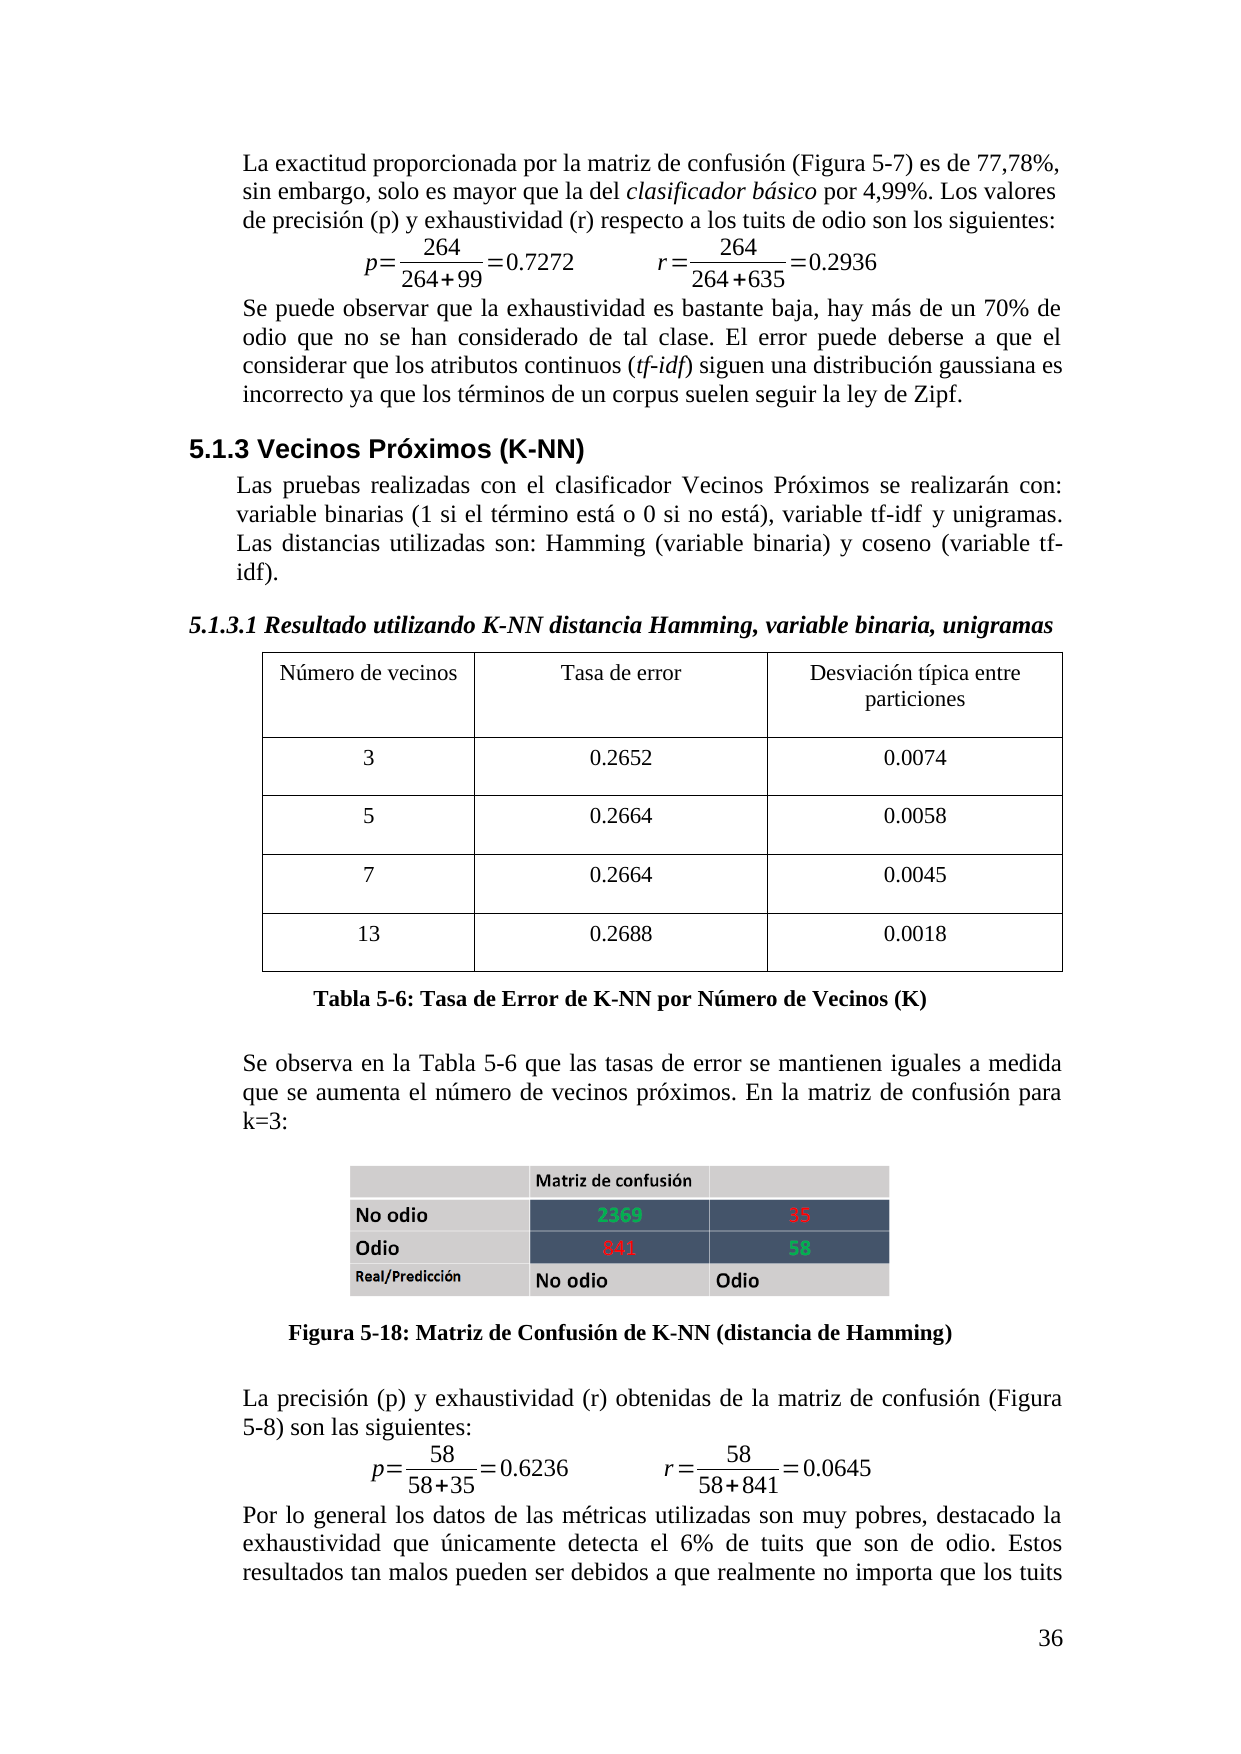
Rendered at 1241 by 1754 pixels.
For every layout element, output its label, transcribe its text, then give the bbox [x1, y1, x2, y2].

subtitle Resultado utilizando K-NN distancia Hamming, variable binaria, unigramas [189, 610, 1063, 639]
subtitle Vecinos Próximos (K-NN) [189, 433, 1063, 464]
text Las pruebas realizadas con el clasificador Vecinos Próximos se realizarán con: variable binarias (1 si el término está o 0 si no está), variable tf-idf y unigramas. Las distancias utilizadas son: Hamming (variable binaria) y coseno (variable tf-idf). [236, 470, 1063, 585]
table_cell 0.2652 [475, 738, 767, 795]
picture [349, 1163, 891, 1307]
text La precisión (p) y exhaustividad (r) obtenidas de la matriz de confusión (Figura 5-8) son las siguientes: [242, 1383, 1063, 1441]
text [242, 1500, 1063, 1586]
table_cell 0.0045 [768, 855, 1062, 912]
table_header Desviación típica entre particiones [768, 653, 1062, 737]
table_cell 0.2664 [475, 796, 767, 854]
text La exactitud proporcionada por la matriz de confusión (Figura 5-7) es de 77,78%, sin embargo, solo es mayor que la del clasificador básico por 4,99%. Los valores de precisión (p) y exhaustividad (r) respecto a los tuits de odio son los siguientes: [242, 148, 1063, 234]
table_cell 3 [263, 738, 474, 795]
table_cell 0.2664 [475, 855, 767, 912]
table_cell 7 [263, 855, 474, 912]
table_cell 13 [263, 914, 474, 971]
text Se puede observar que la exhaustividad es bastante baja, hay más de un 70% de odio que no se han considerado de tal clase. El error puede deberse a que el considerar que los atributos continuos (tf-idf) siguen una distribución gaussiana es incorrecto ya que los términos de un corpus suelen seguir la ley de Zipf. [242, 293, 1063, 408]
table_cell 0.0058 [768, 796, 1062, 854]
table_header Número de vecinos [263, 653, 474, 737]
table_cell 0.0018 [768, 914, 1062, 971]
table_cell 0.2688 [475, 914, 767, 971]
table_cell 5 [263, 796, 474, 854]
table_header Tasa de error [475, 653, 767, 737]
table_cell 0.0074 [768, 738, 1062, 795]
